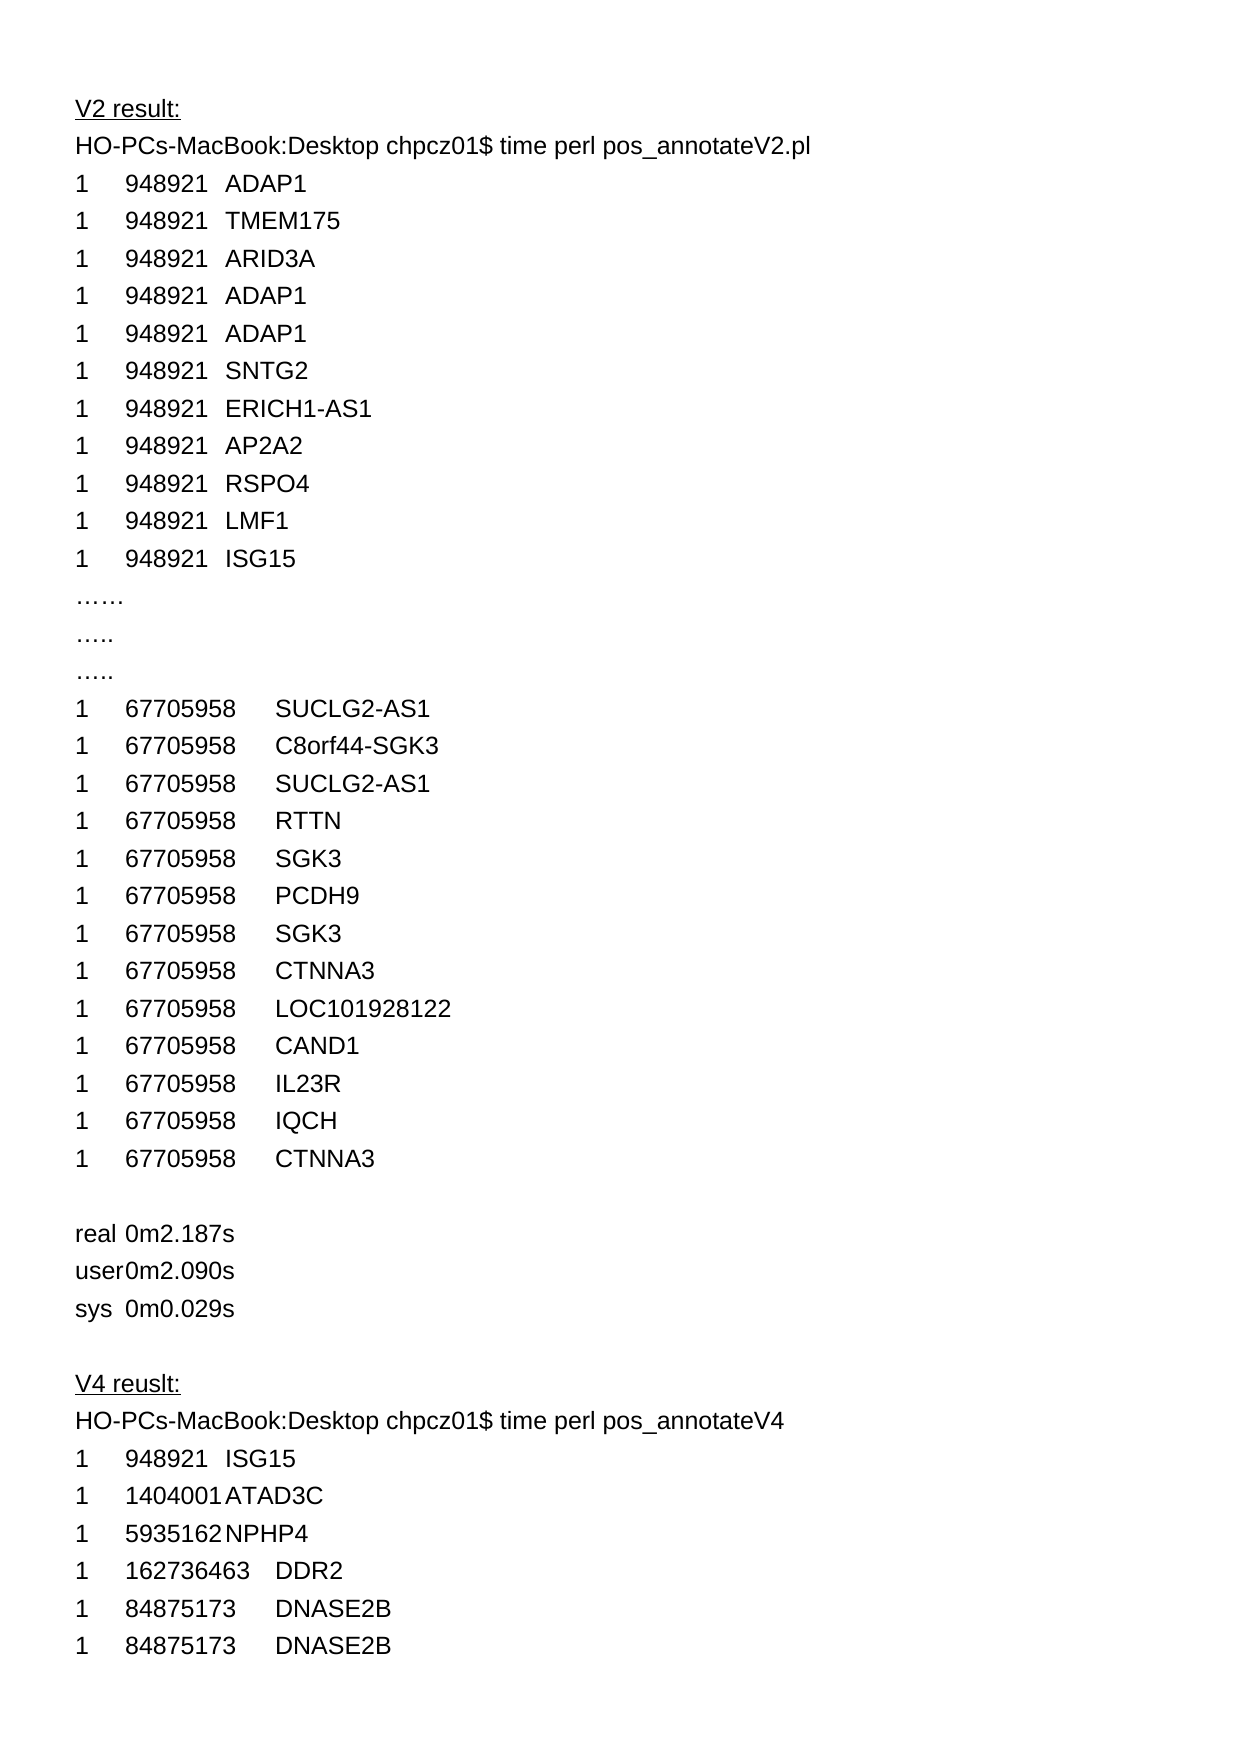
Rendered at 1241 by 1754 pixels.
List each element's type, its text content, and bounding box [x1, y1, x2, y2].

text 1 67705958 PCDH9 [75, 877, 1165, 914]
text 1 67705958 CTNNA3 [75, 1139, 1165, 1177]
text 1 67705958 CTNNA3 [75, 952, 1165, 989]
text 1 948921 ARID3A [75, 239, 1165, 277]
text 1 84875173 DNASE2B [75, 1589, 1165, 1627]
text 1 948921 ADAP1 [75, 277, 1165, 314]
text sys 0m0.029s [75, 1289, 1165, 1327]
text HO-PCs-MacBook:Desktop chpcz01$ time perl pos_annotateV4 [75, 1402, 1165, 1439]
text real 0m2.187s [75, 1214, 1165, 1252]
text 1 67705958 LOC101928122 [75, 989, 1165, 1027]
text ….. [75, 652, 1165, 689]
text 1 5935162 NPHP4 [75, 1514, 1165, 1552]
text ….. [75, 614, 1165, 652]
text 1 948921 LMF1 [75, 502, 1165, 539]
text 1 948921 ERICH1-AS1 [75, 389, 1165, 427]
text 1 67705958 IQCH [75, 1102, 1165, 1139]
text 1 67705958 RTTN [75, 802, 1165, 839]
text 1 948921 ADAP1 [75, 314, 1165, 352]
text 1 67705958 SGK3 [75, 839, 1165, 877]
text 1 948921 AP2A2 [75, 427, 1165, 464]
text HO-PCs-MacBook:Desktop chpcz01$ time perl pos_annotateV2.pl [75, 127, 1165, 164]
text 1 948921 ISG15 [75, 539, 1165, 577]
text user 0m2.090s [75, 1252, 1165, 1289]
text 1 948921 RSPO4 [75, 464, 1165, 502]
text 1 67705958 SUCLG2-AS1 [75, 764, 1165, 802]
text 1 948921 ADAP1 [75, 164, 1165, 202]
text 1 1404001 ATAD3C [75, 1477, 1165, 1514]
text 1 67705958 C8orf44-SGK3 [75, 727, 1165, 764]
text 1 84875173 DNASE2B [75, 1627, 1165, 1664]
text 1 67705958 CAND1 [75, 1027, 1165, 1064]
text V4 reuslt: [75, 1364, 1165, 1402]
text V2 result: [75, 89, 1165, 127]
text 1 162736463 DDR2 [75, 1552, 1165, 1589]
text 1 67705958 SGK3 [75, 914, 1165, 952]
text 1 67705958 SUCLG2-AS1 [75, 689, 1165, 727]
text 1 67705958 IL23R [75, 1064, 1165, 1102]
text 1 948921 TMEM175 [75, 202, 1165, 239]
text 1 948921 SNTG2 [75, 352, 1165, 389]
text …… [75, 577, 1165, 614]
text 1 948921 ISG15 [75, 1439, 1165, 1477]
